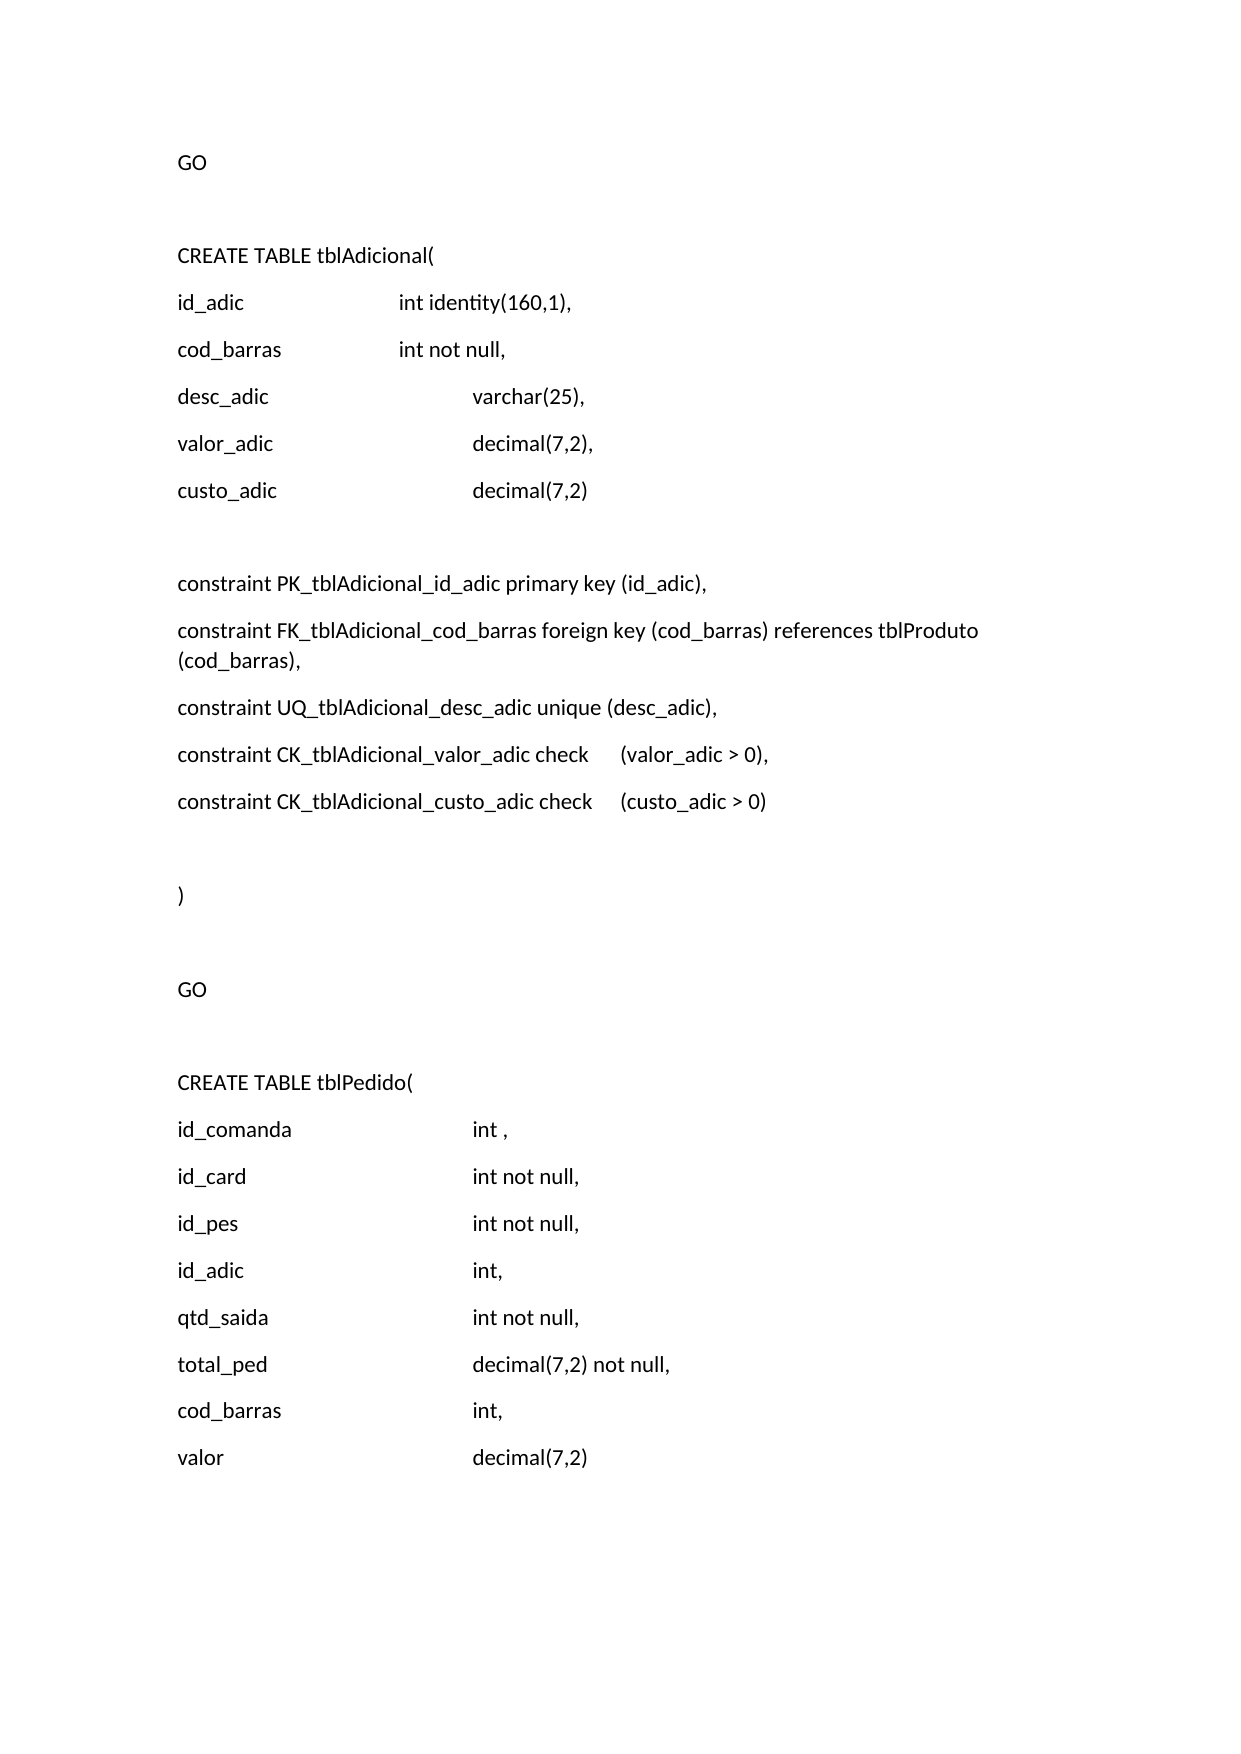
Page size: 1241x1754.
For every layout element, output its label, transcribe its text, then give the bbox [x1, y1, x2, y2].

text desc_adic varchar(25), [177, 382, 1063, 410]
text id_adic int, [177, 1256, 1063, 1284]
text id_card int not null, [177, 1162, 1063, 1190]
text GO [177, 148, 1063, 176]
text CREATE TABLE tblPedido( [177, 1068, 1063, 1096]
text cod_barras int not null, [177, 335, 1063, 363]
text constraint CK_tblAdicional_custo_adic check (custo_adic > 0) [177, 787, 1063, 815]
text constraint FK_tblAdicional_cod_barras foreign key (cod_barras) references tblProduto (cod_barras), [177, 616, 1063, 674]
text cod_barras int, [177, 1397, 1063, 1424]
text id_pes int not null, [177, 1209, 1063, 1237]
text total_ped decimal(7,2) not null, [177, 1350, 1063, 1378]
text id_comanda int , [177, 1115, 1063, 1143]
text constraint CK_tblAdicional_valor_adic check (valor_adic > 0), [177, 740, 1063, 768]
text valor_adic decimal(7,2), [177, 429, 1063, 457]
text valor decimal(7,2) [177, 1443, 1063, 1471]
text custo_adic decimal(7,2) [177, 476, 1063, 504]
text CREATE TABLE tblAdicional( [177, 241, 1063, 269]
text constraint UQ_tblAdicional_desc_adic unique (desc_adic), [177, 693, 1063, 721]
text ) [177, 881, 1063, 909]
text qtd_saida int not null, [177, 1303, 1063, 1331]
text id_adic int identity(160,1), [177, 288, 1063, 316]
text GO [177, 975, 1063, 1003]
text constraint PK_tblAdicional_id_adic primary key (id_adic), [177, 569, 1063, 597]
